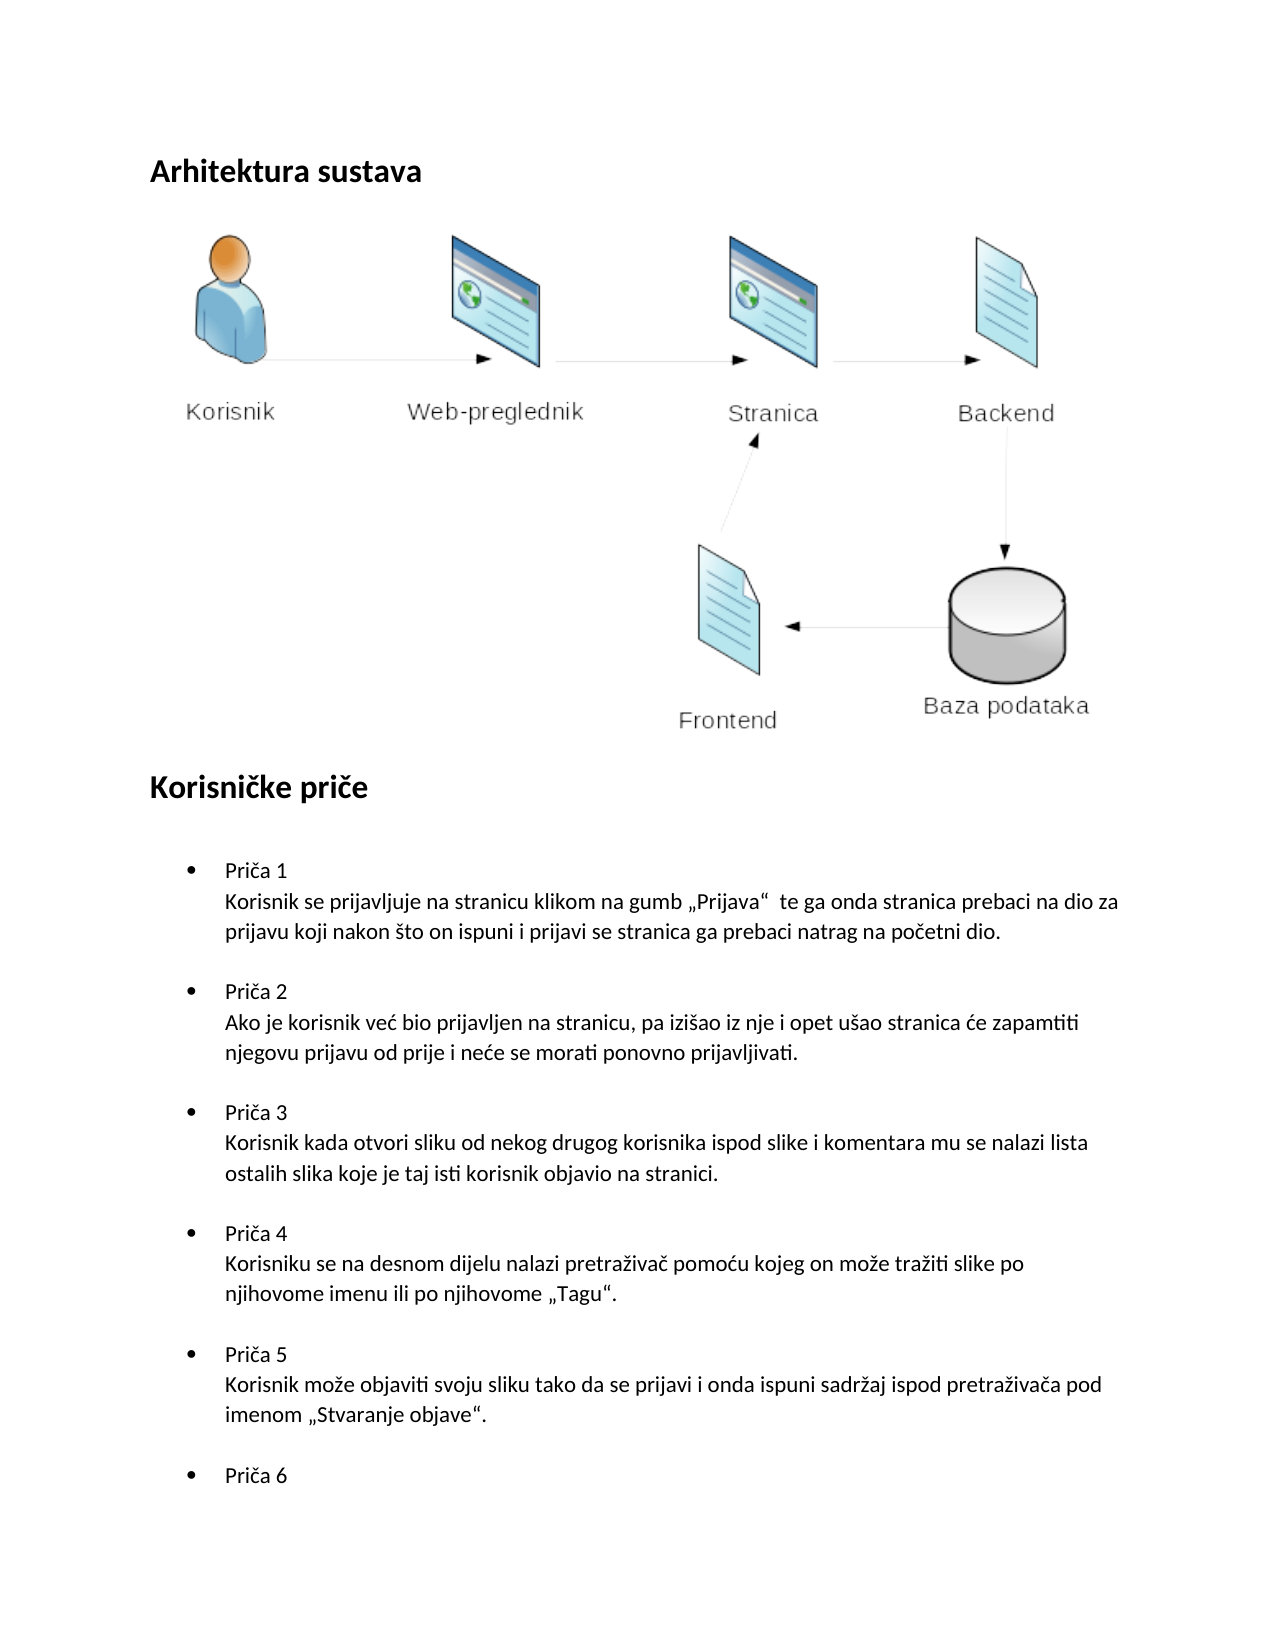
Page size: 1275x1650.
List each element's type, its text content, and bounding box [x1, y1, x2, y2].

text Arhitektura sustava [150, 150, 1125, 191]
list Korisnik kada otvori sliku od nekog drugog korisnika ispod slike i komentara mu se nalazi lista ostalih slika koje je taj isti korisnik objavio na stranici. [225, 1128, 1125, 1187]
list Priča 2 [187, 977, 1125, 1005]
list Priča 3 [187, 1098, 1125, 1126]
list Priča 1 [187, 857, 1125, 884]
list Priča 5 [187, 1340, 1125, 1368]
text Korisničke priče [150, 766, 1125, 806]
list Korisnik se prijavljuje na stranicu klikom na gumb „Prijava“ te ga onda stranica prebaci na dio za prijavu koji nakon što on ispuni i prijavi se stranica ga prebaci natrag na početni dio. [225, 887, 1125, 945]
list Priča 4 [187, 1219, 1125, 1247]
list Korisnik može objaviti svoju sliku tako da se prijavi i onda ispuni sadržaj ispod pretraživača pod imenom „Stvaranje objave“. [225, 1370, 1125, 1428]
list Korisniku se na desnom dijelu nalazi pretraživač pomoću kojeg on može tražiti slike po njihovome imenu ili po njihovome „Tagu“. [225, 1249, 1125, 1307]
list Priča 6 [187, 1461, 1125, 1489]
list Ako je korisnik već bio prijavljen na stranicu, pa izišao iz nje i opet ušao stranica će zapamtiti njegovu prijavu od prije i neće se morati ponovno prijavljivati. [225, 1008, 1125, 1066]
